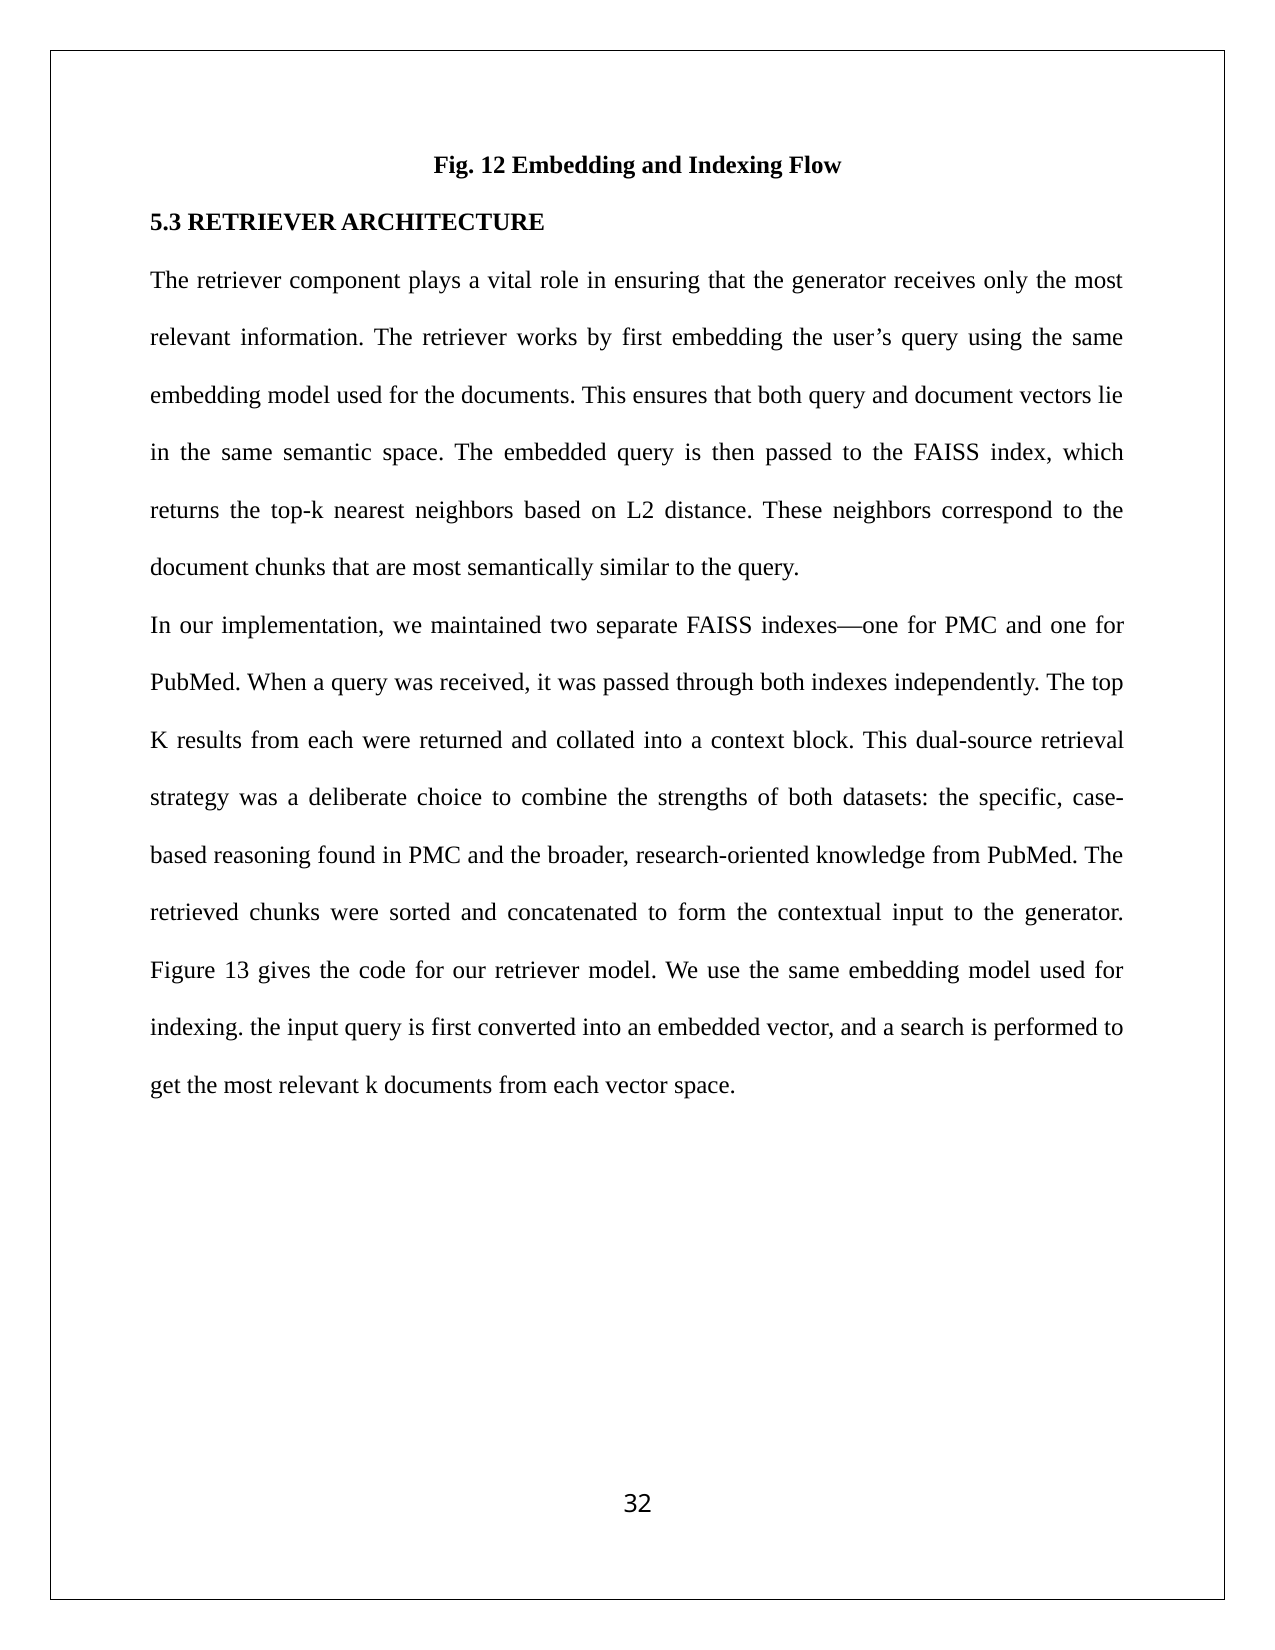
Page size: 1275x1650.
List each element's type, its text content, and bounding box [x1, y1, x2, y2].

text In our implementation, we maintained two separate FAISS indexes—one for PMC and one for PubMed. When a query was received, it was passed through both indexes independently. The top K results from each were returned and collated into a context block. This dual-source retrieval strategy was a deliberate choice to combine the strengths of both datasets: the specific, case-based reasoning found in PMC and the broader, research-oriented knowledge from PubMed. The retrieved chunks were sorted and concatenated to form the contextual input to the generator. Figure 13 gives the code for our retriever model. We use the same embedding model used for indexing. the input query is first converted into an embedded vector, and a search is performed to get the most relevant k documents from each vector space. [150, 610, 1125, 1099]
text 5.3 RETRIEVER ARCHITECTURE [150, 207, 1125, 236]
text The retriever component plays a vital role in ensuring that the generator receives only the most relevant information. The retriever works by first embedding the user’s query using the same embedding model used for the documents. This ensures that both query and document vectors lie in the same semantic space. The embedded query is then passed to the FAISS index, which returns the top-k nearest neighbors based on L2 distance. These neighbors correspond to the document chunks that are most semantically similar to the query. [150, 265, 1125, 581]
text Fig. 12 Embedding and Indexing Flow [150, 150, 1125, 179]
